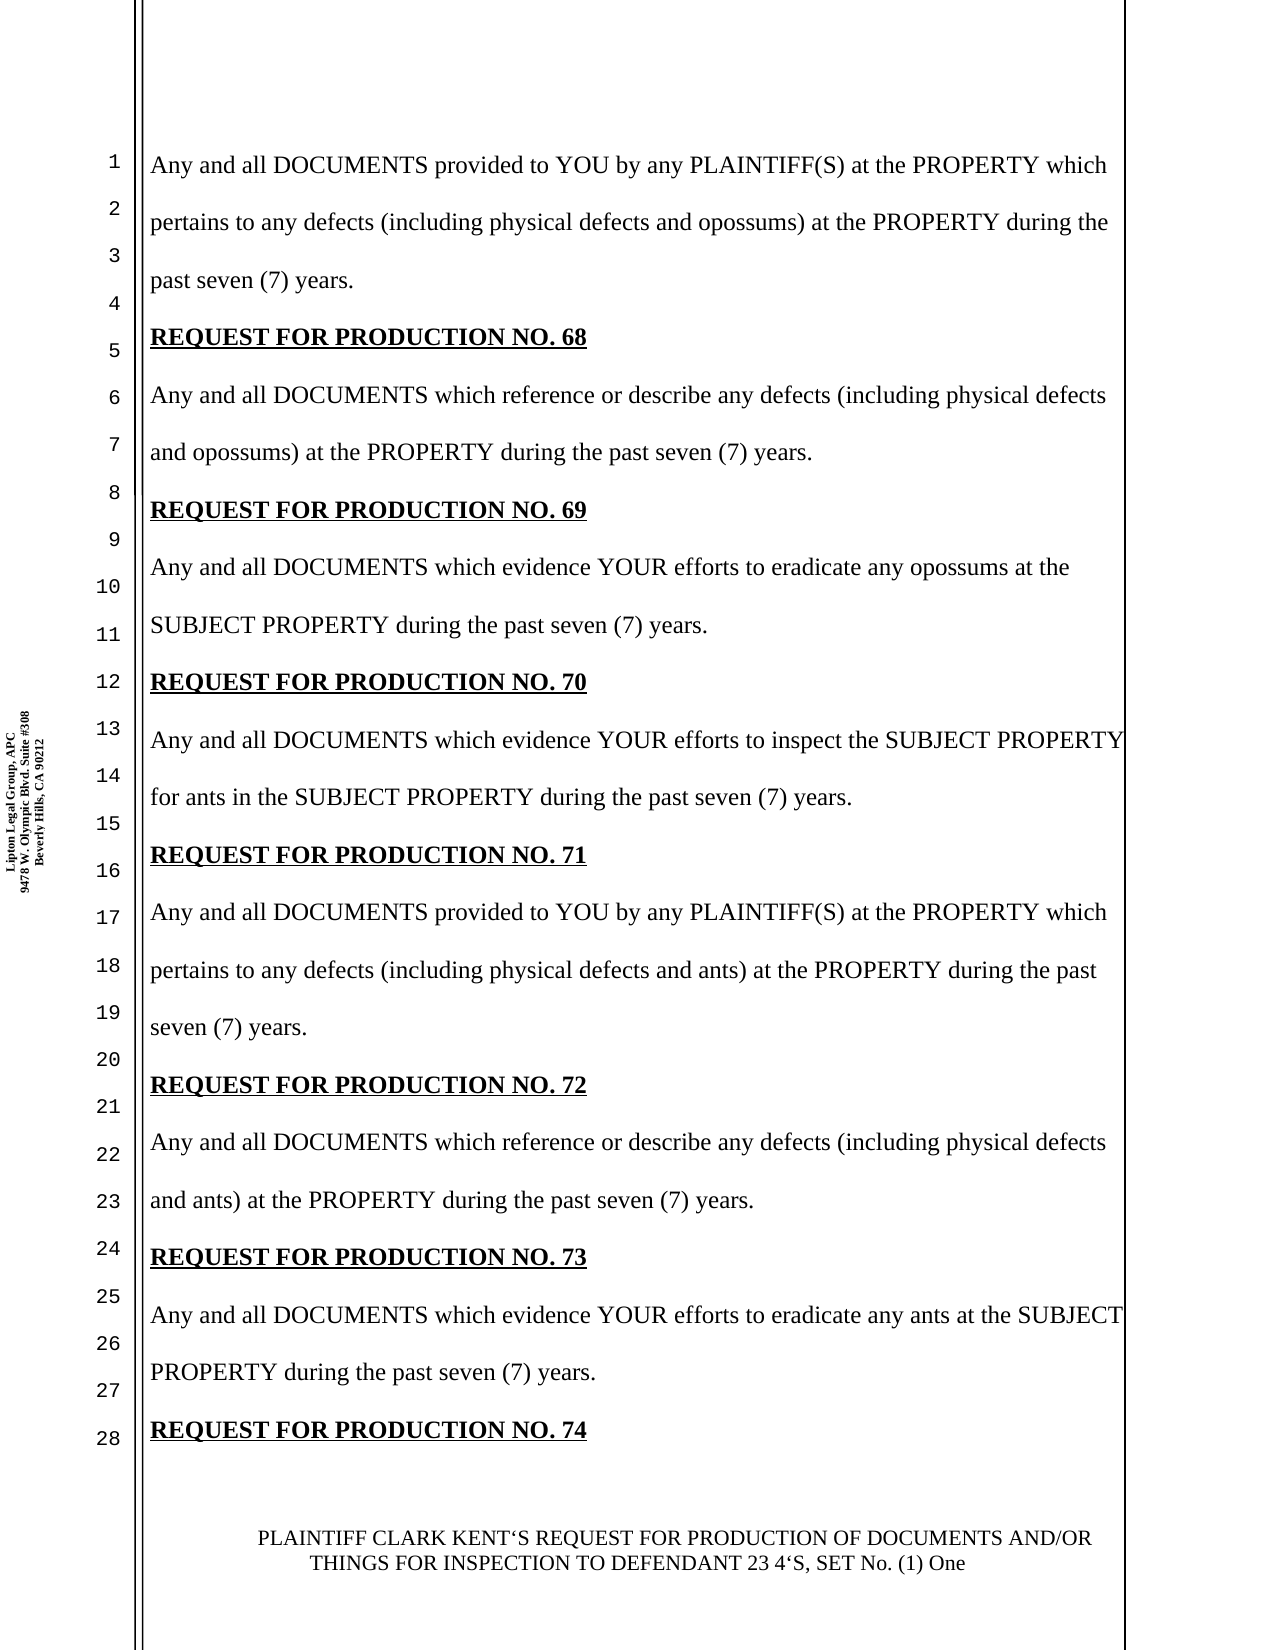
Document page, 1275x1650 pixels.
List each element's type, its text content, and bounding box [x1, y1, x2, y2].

text Any and all DOCUMENTS provided to YOU by any PLAINTIFF(S) at the PROPERTY which pertains to any defects (including physical defects and ants) at the PROPERTY during the past seven (7) years. [150, 897, 1125, 1041]
text REQUEST FOR PRODUCTION NO. 72 [150, 1070, 1125, 1099]
text REQUEST FOR PRODUCTION NO. 73 [150, 1242, 1125, 1271]
text Any and all DOCUMENTS which evidence YOUR efforts to inspect the SUBJECT PROPERTY for ants in the SUBJECT PROPERTY during the past seven (7) years. [150, 725, 1125, 811]
text REQUEST FOR PRODUCTION NO. 68 [150, 322, 1125, 351]
text REQUEST FOR PRODUCTION NO. 74 [150, 1415, 1125, 1444]
text Any and all DOCUMENTS which evidence YOUR efforts to eradicate any ants at the SUBJECT PROPERTY during the past seven (7) years. [150, 1300, 1125, 1386]
text REQUEST FOR PRODUCTION NO. 71 [150, 840, 1125, 869]
text REQUEST FOR PRODUCTION NO. 70 [150, 667, 1125, 696]
text Any and all DOCUMENTS which reference or describe any defects (including physical defects and opossums) at the PROPERTY during the past seven (7) years. [150, 380, 1125, 466]
text Any and all DOCUMENTS which reference or describe any defects (including physical defects and ants) at the PROPERTY during the past seven (7) years. [150, 1127, 1125, 1214]
text Any and all DOCUMENTS which evidence YOUR efforts to eradicate any opossums at the SUBJECT PROPERTY during the past seven (7) years. [150, 552, 1125, 639]
text Any and all DOCUMENTS provided to YOU by any PLAINTIFF(S) at the PROPERTY which pertains to any defects (including physical defects and opossums) at the PROPERTY during the past seven (7) years. [150, 150, 1125, 294]
text REQUEST FOR PRODUCTION NO. 69 [150, 495, 1125, 524]
